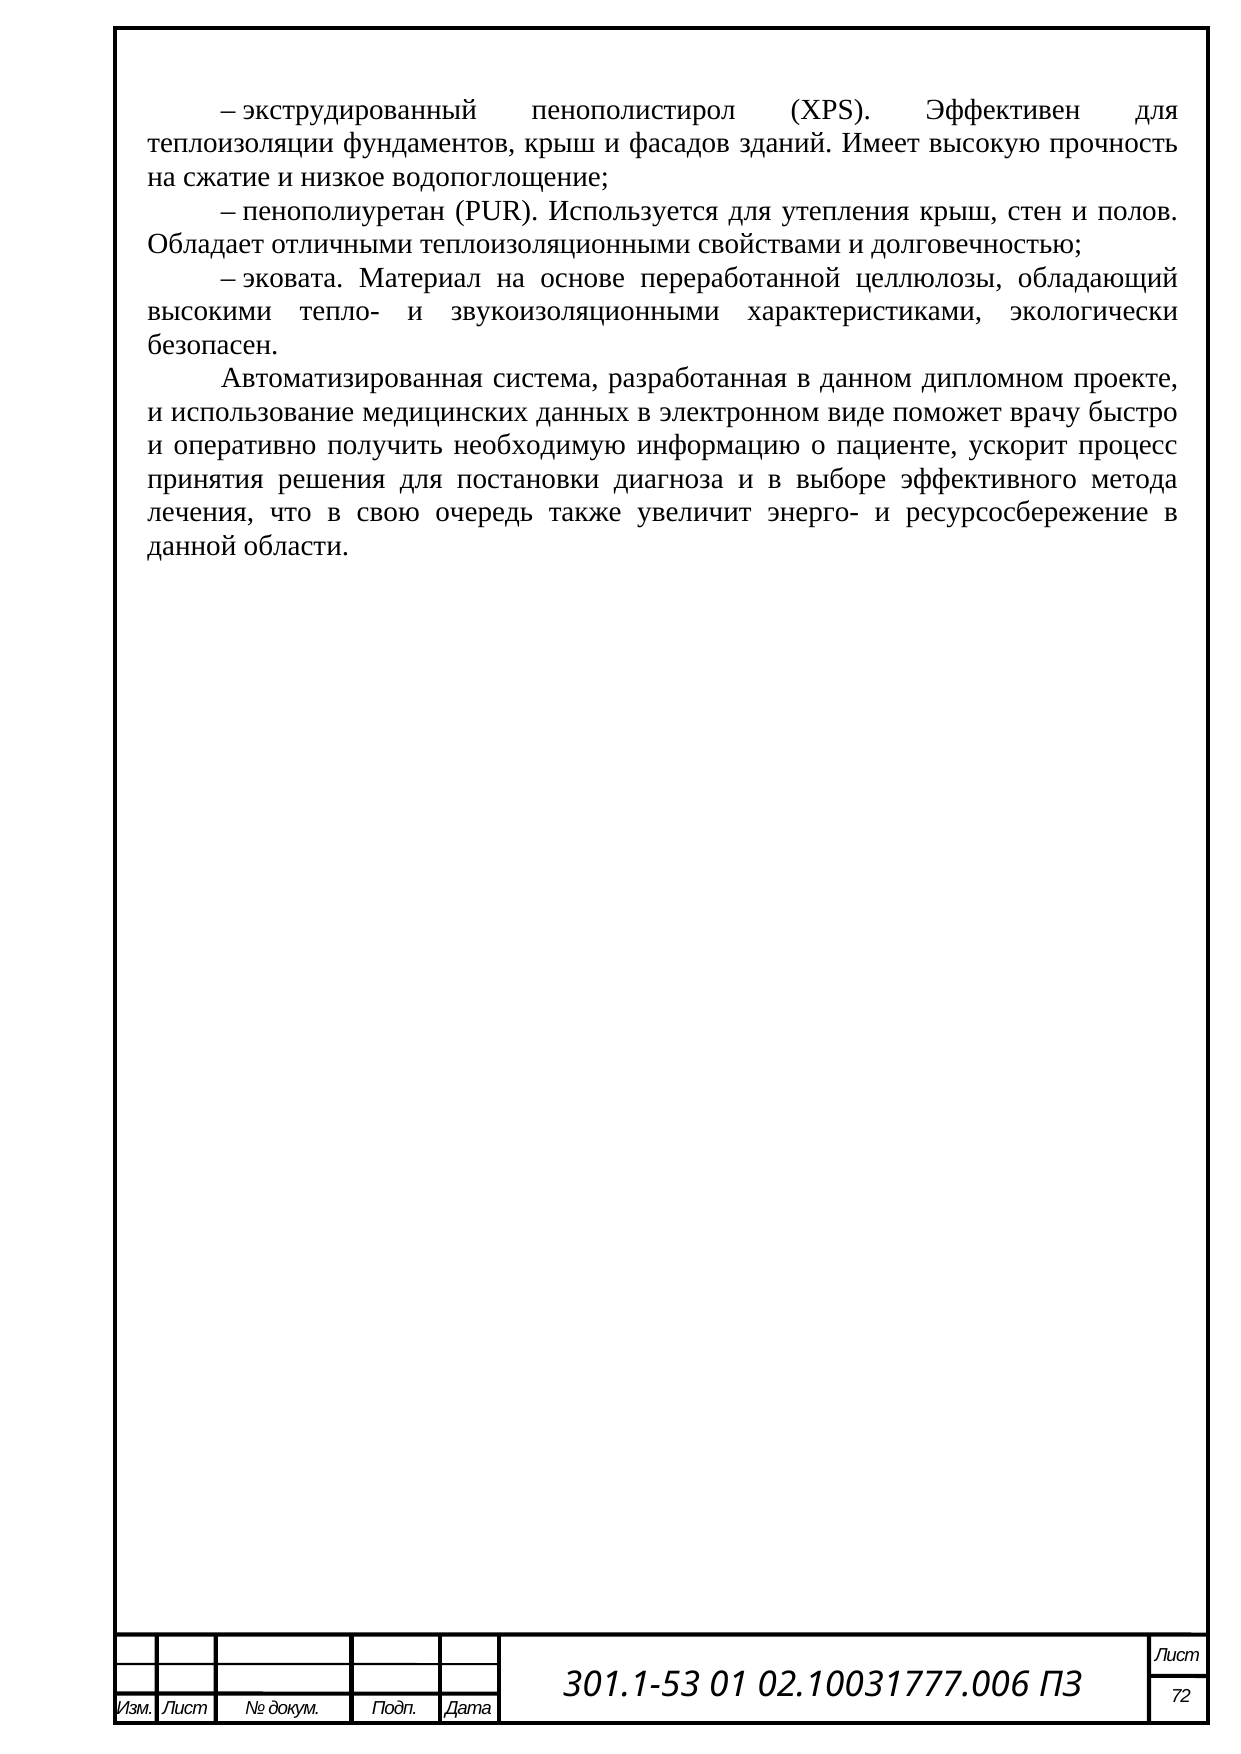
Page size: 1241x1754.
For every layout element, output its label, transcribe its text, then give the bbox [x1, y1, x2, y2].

text – экструдированный пенополистирол (XPS). Эффективен для теплоизоляции фундаментов, крыш и фасадов зданий. Имеет высокую прочность на сжатие и низкое водопоглощение; [147, 92, 1179, 193]
text – эковата. Материал на основе переработанной целлюлозы, обладающий высокими тепло- и звукоизоляционными характеристиками, экологически безопасен. [147, 260, 1179, 360]
text – пенополиуретан (PUR). Используется для утепления крыш, стен и полов. Обладает отличными теплоизоляционными свойствами и долговечностью; [147, 193, 1179, 260]
